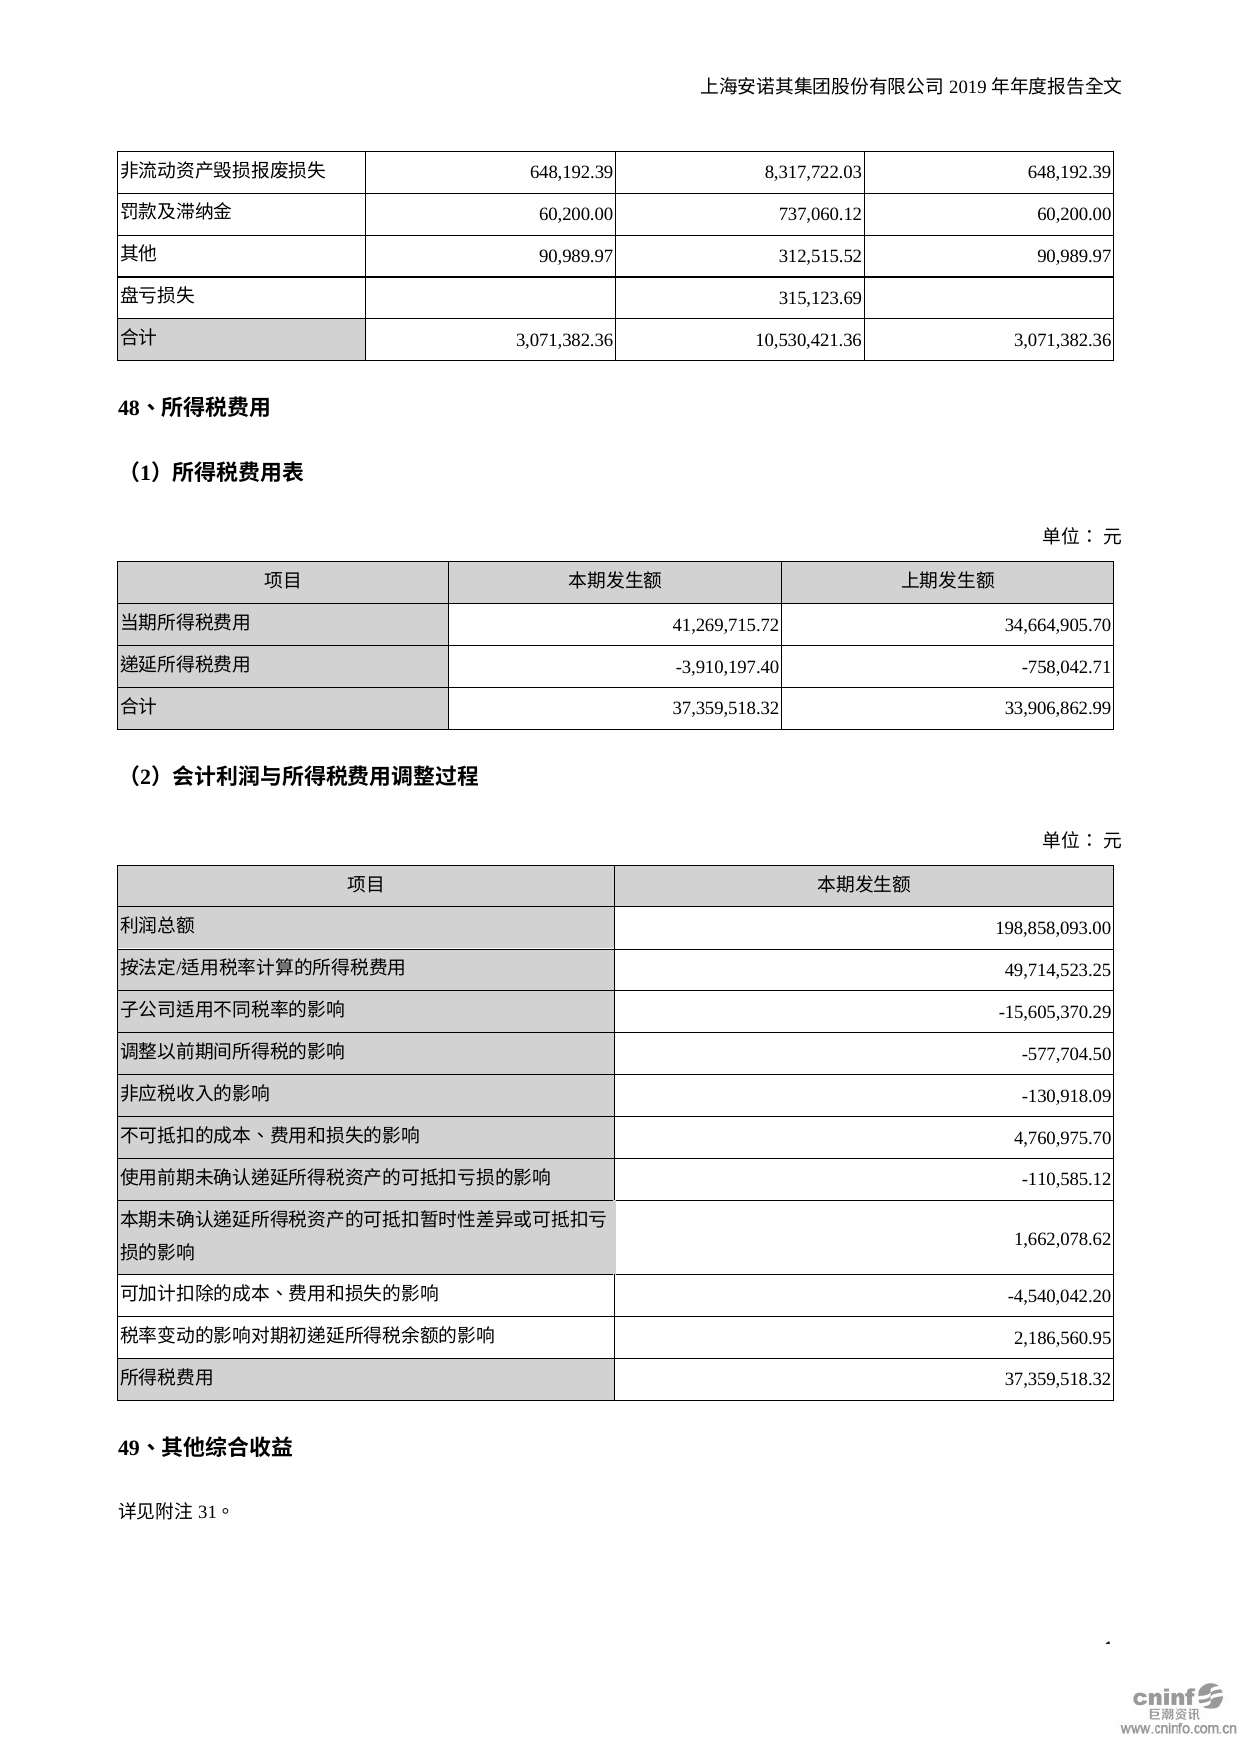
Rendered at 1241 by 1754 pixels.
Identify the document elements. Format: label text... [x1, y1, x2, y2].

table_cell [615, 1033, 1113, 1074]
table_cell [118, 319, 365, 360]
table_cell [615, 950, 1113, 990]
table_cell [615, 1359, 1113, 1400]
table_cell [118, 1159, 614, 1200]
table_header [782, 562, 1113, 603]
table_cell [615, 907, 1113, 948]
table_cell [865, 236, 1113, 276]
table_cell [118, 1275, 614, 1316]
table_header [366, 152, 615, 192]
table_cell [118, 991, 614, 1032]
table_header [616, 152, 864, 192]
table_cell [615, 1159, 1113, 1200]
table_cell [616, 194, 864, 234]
picture [1115, 1680, 1240, 1737]
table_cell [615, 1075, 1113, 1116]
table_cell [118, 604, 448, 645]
subtitle （2）会计利润与所得税费用调整过程 [118, 761, 1122, 791]
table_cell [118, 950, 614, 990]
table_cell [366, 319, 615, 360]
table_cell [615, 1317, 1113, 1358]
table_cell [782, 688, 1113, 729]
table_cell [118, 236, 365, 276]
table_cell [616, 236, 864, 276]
text 单位： 元 [102, 827, 1122, 853]
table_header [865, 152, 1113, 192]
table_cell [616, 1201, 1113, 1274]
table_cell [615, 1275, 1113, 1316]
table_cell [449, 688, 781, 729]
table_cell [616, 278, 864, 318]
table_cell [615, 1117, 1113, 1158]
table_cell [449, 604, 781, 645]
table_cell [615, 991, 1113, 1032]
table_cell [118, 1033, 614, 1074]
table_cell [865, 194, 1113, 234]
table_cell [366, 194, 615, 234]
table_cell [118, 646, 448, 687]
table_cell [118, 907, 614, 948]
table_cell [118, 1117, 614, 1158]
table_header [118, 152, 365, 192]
text 单位： 元 [102, 524, 1122, 549]
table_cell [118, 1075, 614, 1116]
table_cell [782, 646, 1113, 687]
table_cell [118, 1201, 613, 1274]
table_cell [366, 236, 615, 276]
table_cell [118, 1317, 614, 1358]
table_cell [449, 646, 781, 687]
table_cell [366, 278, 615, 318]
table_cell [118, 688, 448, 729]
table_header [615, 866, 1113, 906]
text 详见附注 31。 [118, 1499, 1122, 1524]
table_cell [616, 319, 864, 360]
subtitle 49、其他综合收益 [118, 1432, 1122, 1462]
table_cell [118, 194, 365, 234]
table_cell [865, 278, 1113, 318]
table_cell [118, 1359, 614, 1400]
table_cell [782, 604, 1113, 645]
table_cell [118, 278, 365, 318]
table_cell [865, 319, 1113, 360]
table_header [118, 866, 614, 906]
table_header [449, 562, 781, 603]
subtitle （1）所得税费用表 [118, 457, 1122, 487]
subtitle 48、所得税费用 [118, 392, 1122, 422]
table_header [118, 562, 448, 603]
